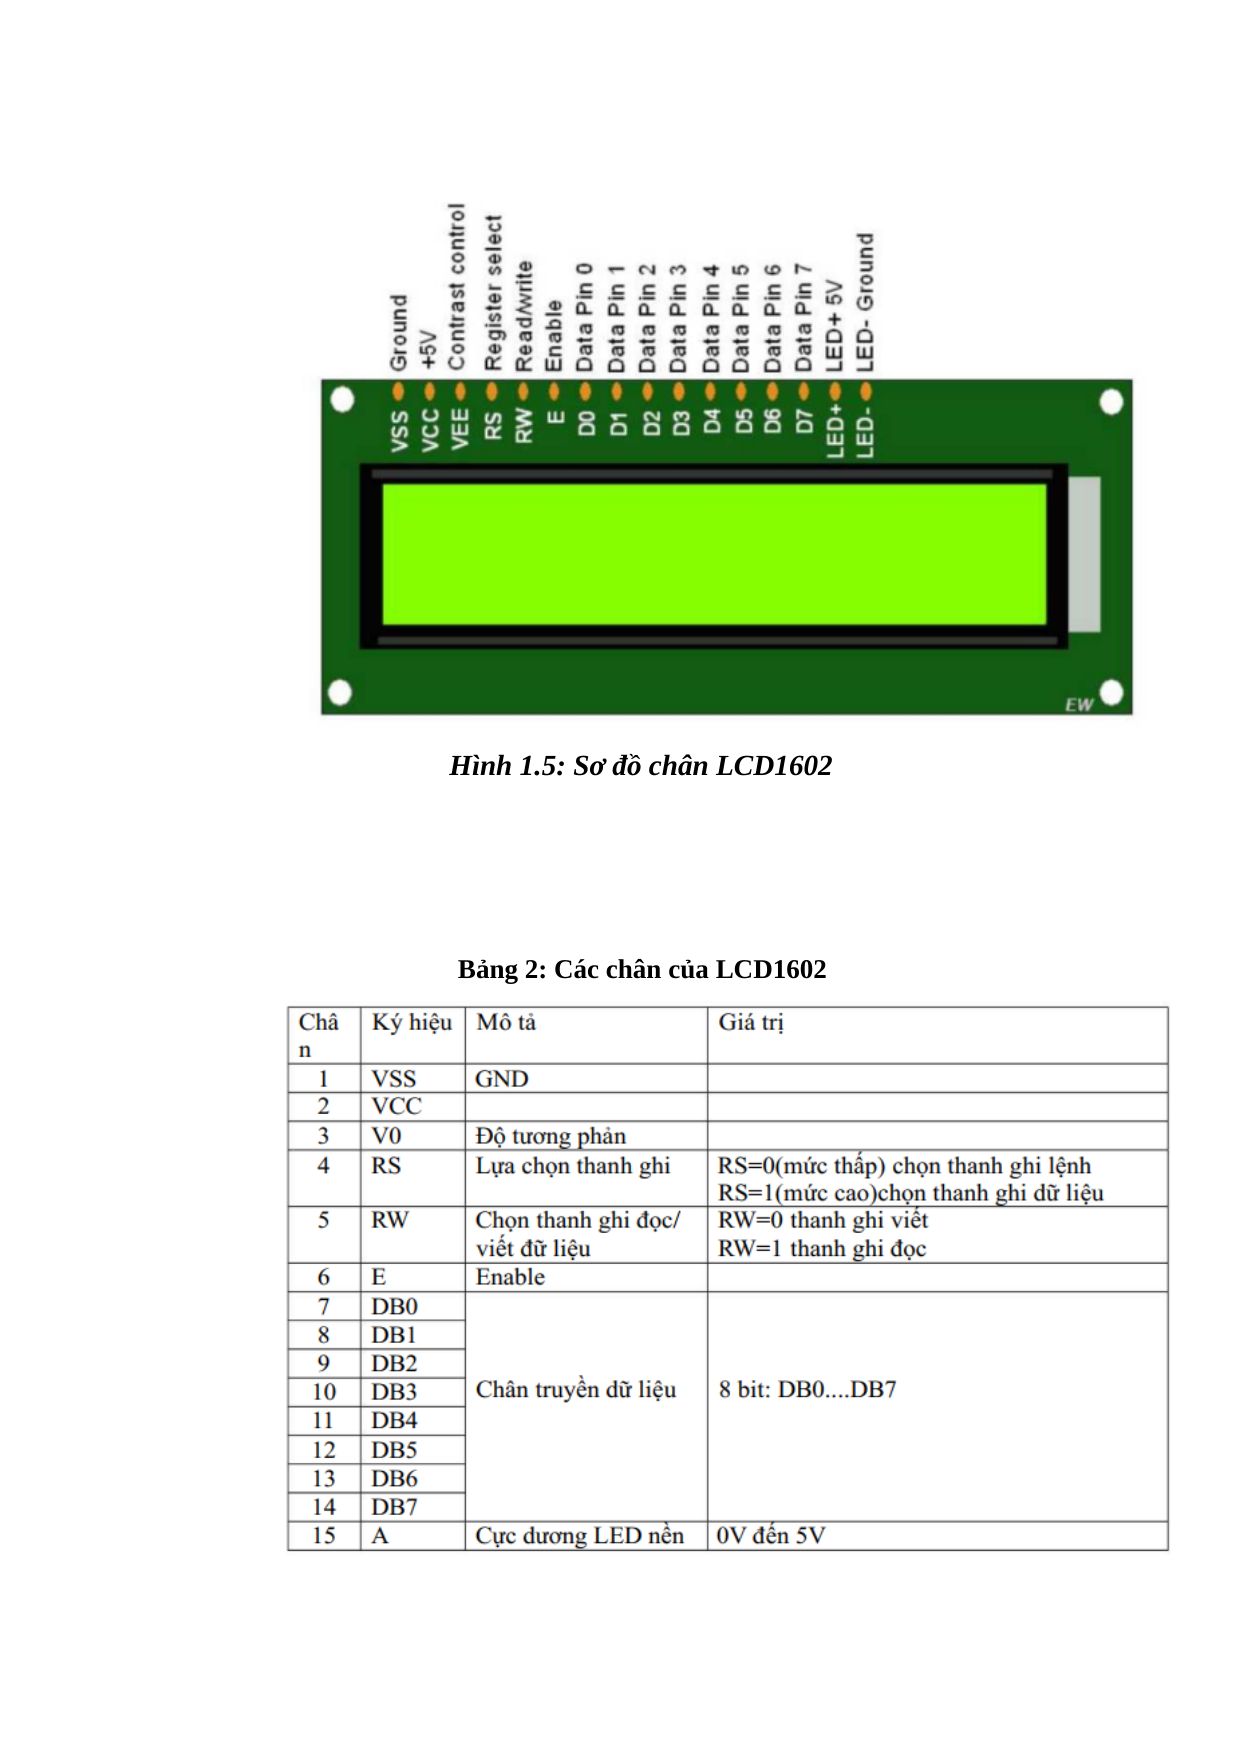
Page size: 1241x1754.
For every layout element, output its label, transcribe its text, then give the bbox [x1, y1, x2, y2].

picture [252, 147, 1178, 736]
text Hình 1.5: Sơ đồ chân LCD1602 [177, 748, 1107, 781]
text Bảng 2: Các chân của LCD1602 [177, 953, 1107, 984]
picture [252, 996, 1184, 1568]
